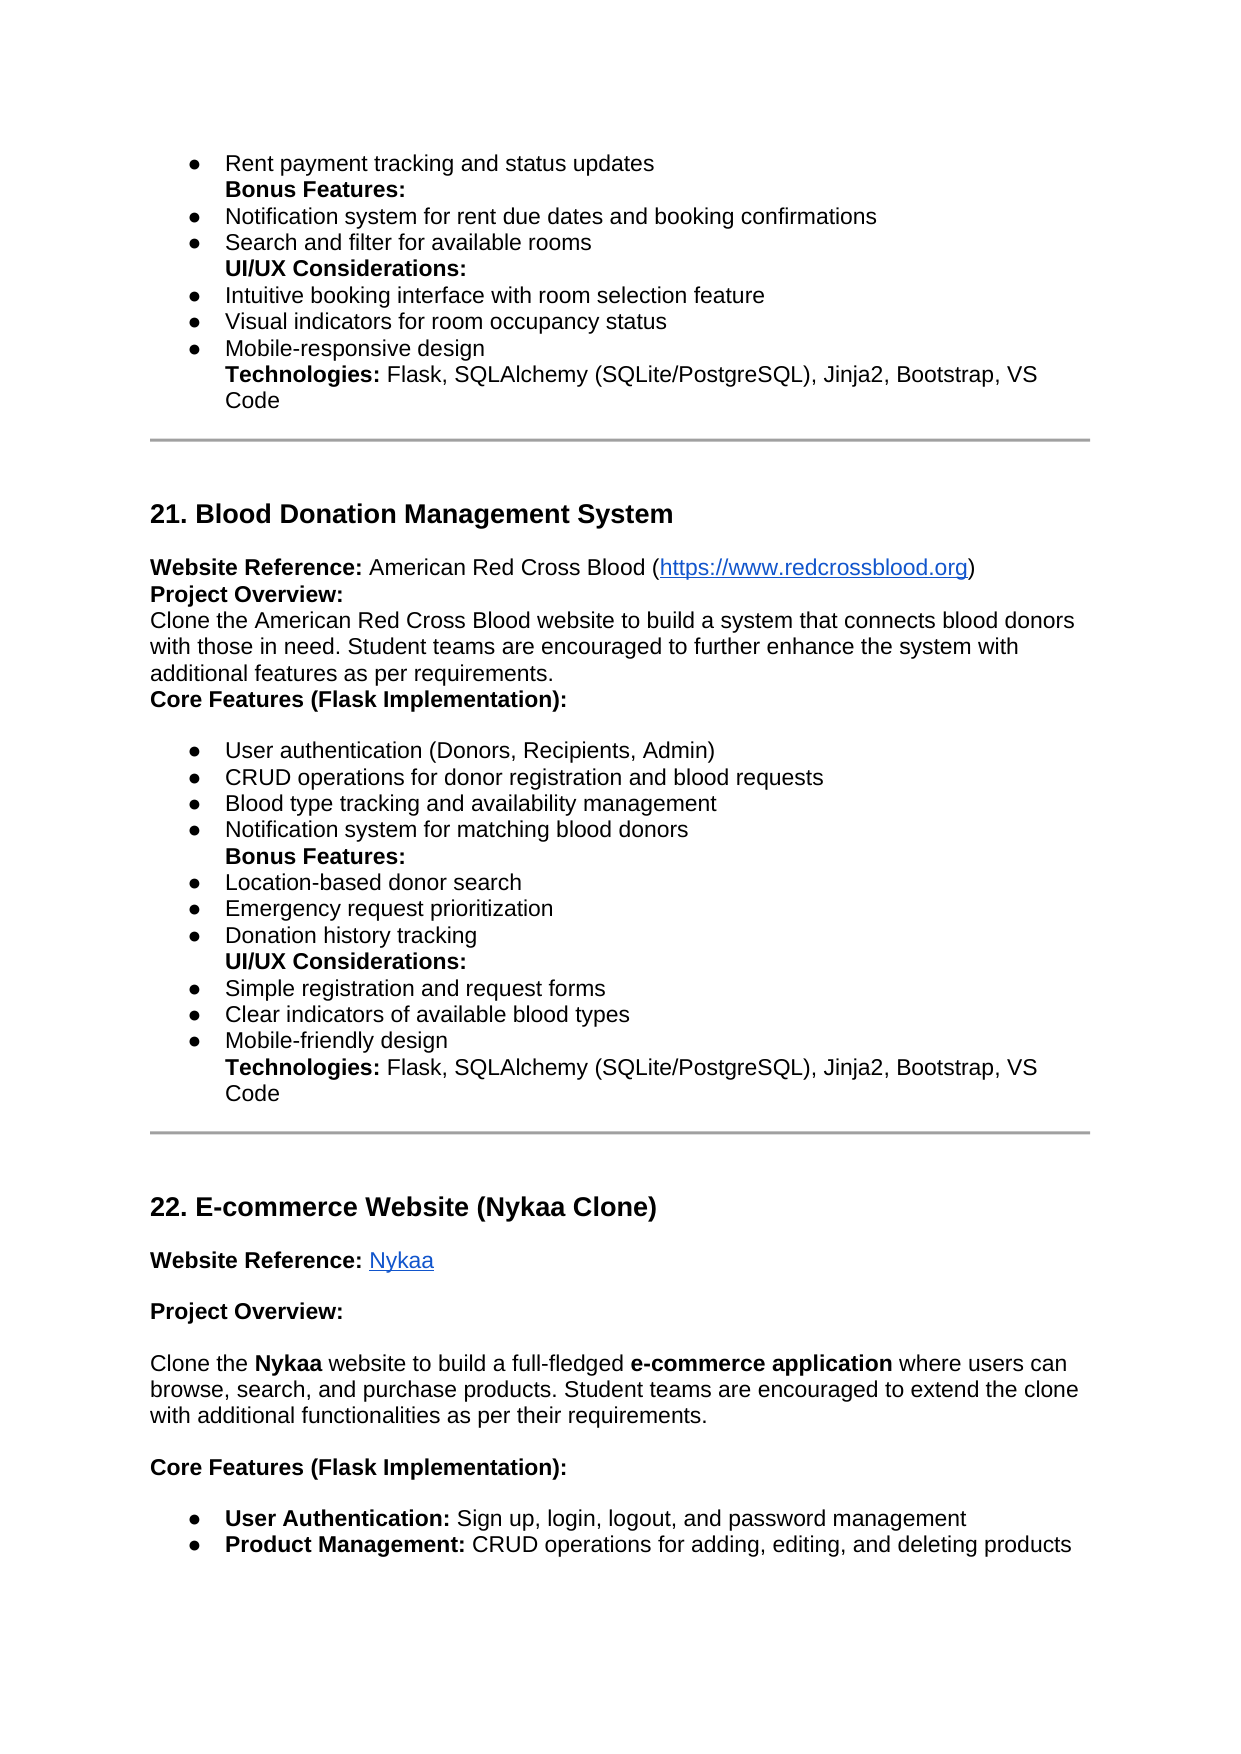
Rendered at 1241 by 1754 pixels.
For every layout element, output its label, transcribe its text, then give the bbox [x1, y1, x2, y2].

list CRUD operations for donor registration and blood requests [187, 764, 1090, 790]
list Visual indicators for room occupancy status [187, 308, 1090, 334]
list Mobile‑responsive design Technologies: Flask, SQLAlchemy (SQLite/PostgreSQL), Jinja2, Bootstrap, VS Code [187, 334, 1090, 413]
list Notification system for matching blood donors Bonus Features: [187, 816, 1090, 869]
list Rent payment tracking and status updates Bonus Features: [187, 150, 1090, 203]
text Website Reference: American Red Cross Blood (https://www.redcrossblood.org) Project Overview: Clone the American Red Cross Blood website to build a system that connects blood donors with those in need. Student teams are encouraged to further enhance the system with additional features as per requirements. Core Features (Flask Implementation): [150, 554, 1090, 712]
list Blood type tracking and availability management [187, 790, 1090, 816]
subtitle Project Overview: [150, 1298, 1090, 1324]
list Intuitive booking interface with room selection feature [187, 282, 1090, 308]
list Search and filter for available rooms UI/UX Considerations: [187, 229, 1090, 282]
list Product Management: CRUD operations for adding, editing, and deleting products [187, 1531, 1090, 1558]
list Clear indicators of available blood types [187, 1001, 1090, 1027]
text Website Reference: Nykaa [150, 1247, 1090, 1273]
list Donation history tracking UI/UX Considerations: [187, 922, 1090, 974]
list Simple registration and request forms [187, 974, 1090, 1001]
list Notification system for rent due dates and booking confirmations [187, 203, 1090, 229]
subtitle 21. Blood Donation Management System [150, 498, 1090, 529]
subtitle Core Features (Flask Implementation): [150, 1454, 1090, 1480]
text Clone the Nykaa website to build a full-fledged e-commerce application where users can browse, search, and purchase products. Student teams are encouraged to extend the clone with additional functionalities as per their requirements. [150, 1349, 1090, 1429]
list Emergency request prioritization [187, 895, 1090, 922]
list User authentication (Donors, Recipients, Admin) [187, 737, 1090, 764]
subtitle 22. E-commerce Website (Nykaa Clone) [150, 1191, 1090, 1222]
list Mobile‑friendly design Technologies: Flask, SQLAlchemy (SQLite/PostgreSQL), Jinja2, Bootstrap, VS Code [187, 1027, 1090, 1106]
list User Authentication: Sign up, login, logout, and password management [187, 1505, 1090, 1531]
list Location‑based donor search [187, 869, 1090, 895]
